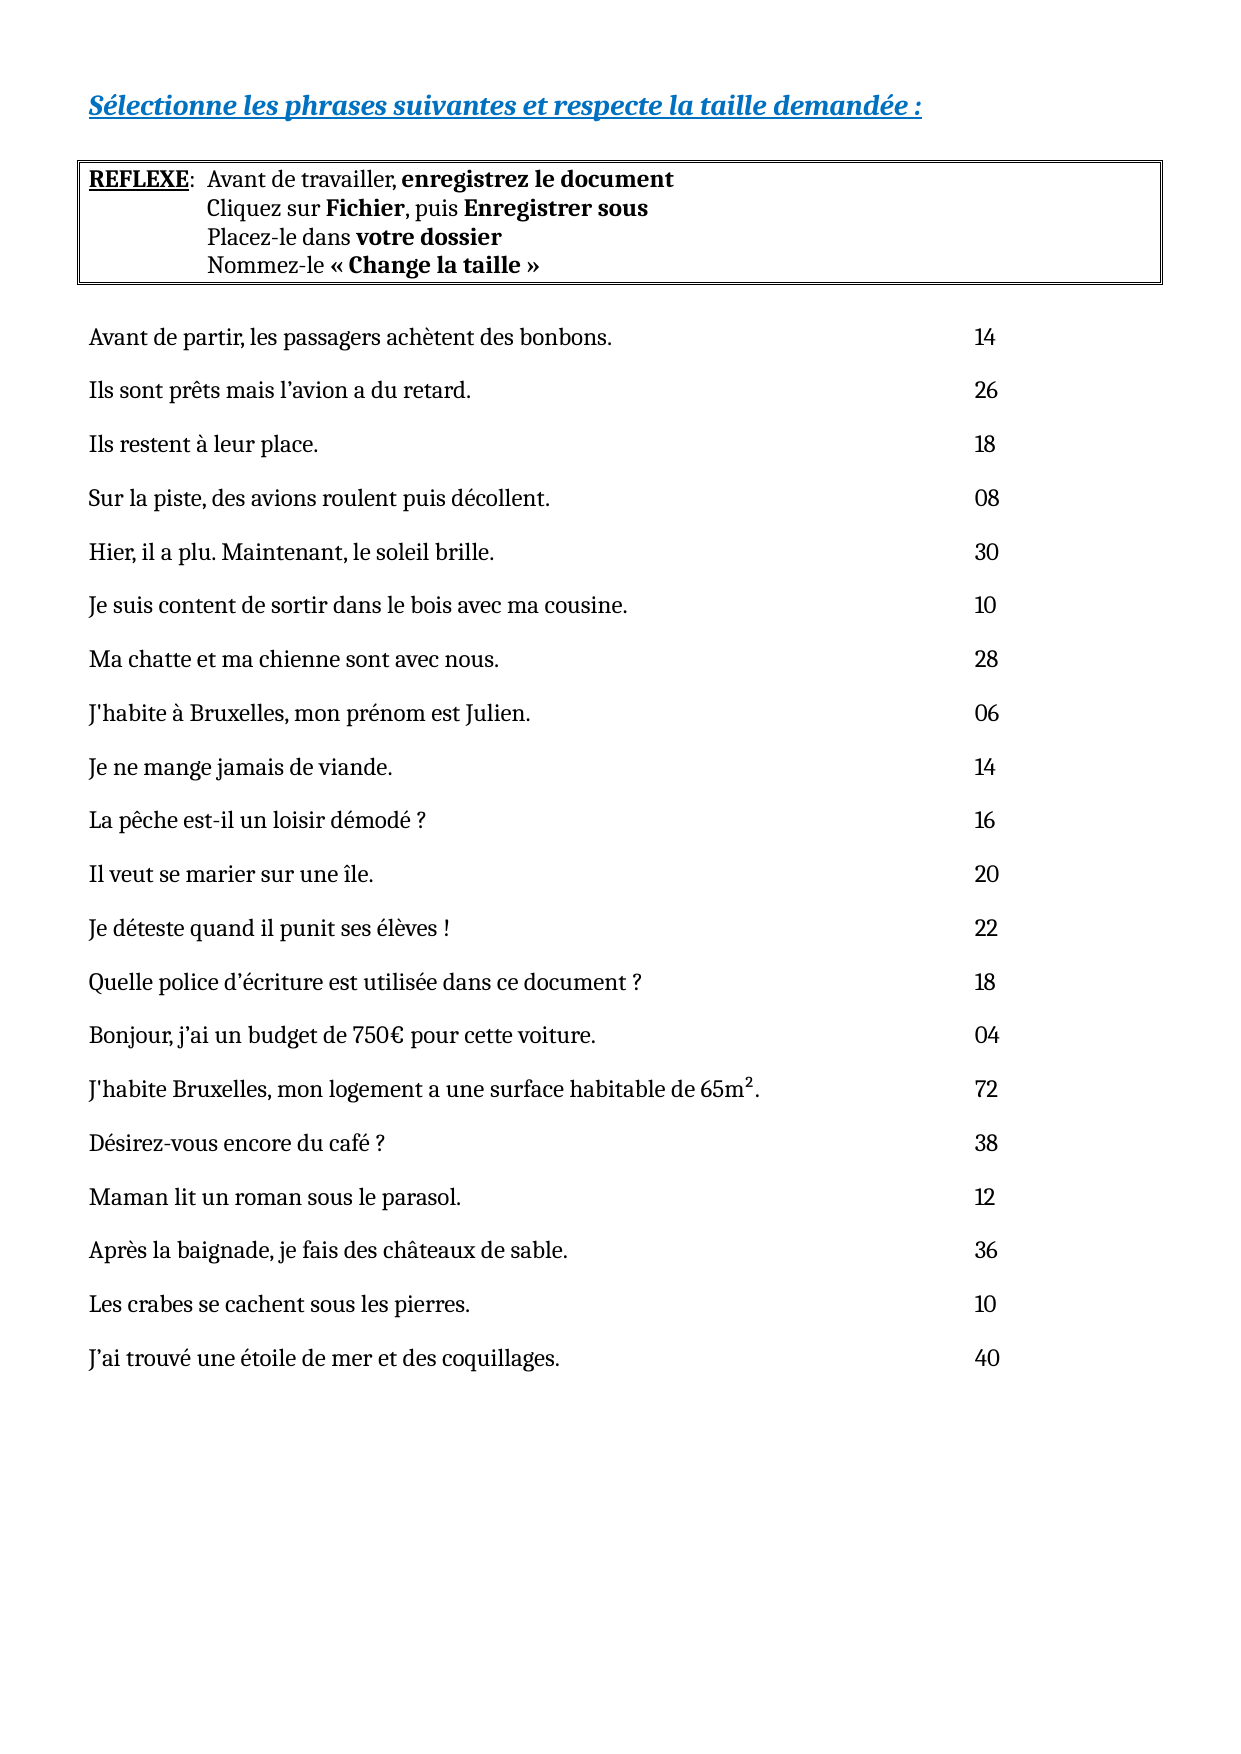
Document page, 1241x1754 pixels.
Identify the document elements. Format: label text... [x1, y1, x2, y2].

text J'habite Bruxelles, mon logement a une surface habitable de 65m². 72 [89, 1075, 1152, 1104]
text Désirez-vous encore du café ? 38 [89, 1129, 1152, 1158]
text Cliquez sur Fichier, puis Enregistrer sous [89, 194, 1152, 222]
text Sur la piste, des avions roulent puis décollent. 08 [89, 484, 1152, 513]
text Les crabes se cachent sous les pierres. 10 [89, 1290, 1152, 1319]
text Ils restent à leur place. 18 [89, 430, 1152, 459]
subtitle Sélectionne les phrases suivantes et respecte la taille demandée : [89, 89, 1152, 122]
text J'habite à Bruxelles, mon prénom est Julien. 06 [89, 699, 1152, 728]
text Je ne mange jamais de viande. 14 [89, 753, 1152, 781]
text Avant de partir, les passagers achètent des bonbons. 14 [89, 323, 1152, 351]
text Bonjour, j’ai un budget de 750€ pour cette voiture. 04 [89, 1021, 1152, 1050]
text La pêche est-il un loisir démodé ? 16 [89, 806, 1152, 835]
text Je suis content de sortir dans le bois avec ma cousine. 10 [89, 591, 1152, 620]
text Il veut se marier sur une île. 20 [89, 860, 1152, 889]
text Placez-le dans votre dossier [89, 222, 1152, 246]
text Ils sont prêts mais l’avion a du retard. 26 [89, 376, 1152, 405]
text Hier, il a plu. Maintenant, le soleil brille. 30 [89, 538, 1152, 566]
text Ma chatte et ma chienne sont avec nous. 28 [89, 645, 1152, 674]
text REFLEXE: Avant de travailler, enregistrez le document [80, 163, 1160, 194]
text Après la baignade, je fais des châteaux de sable. 36 [89, 1236, 1152, 1265]
text Maman lit un roman sous le parasol. 12 [89, 1183, 1152, 1211]
text Je déteste quand il punit ses élèves ! 22 [89, 914, 1152, 943]
text Quelle police d’écriture est utilisée dans ce document ? 18 [89, 968, 1152, 996]
text Nommez-le « Change la taille » [80, 246, 1160, 282]
text J’ai trouvé une étoile de mer et des coquillages. 40 [89, 1344, 1152, 1373]
